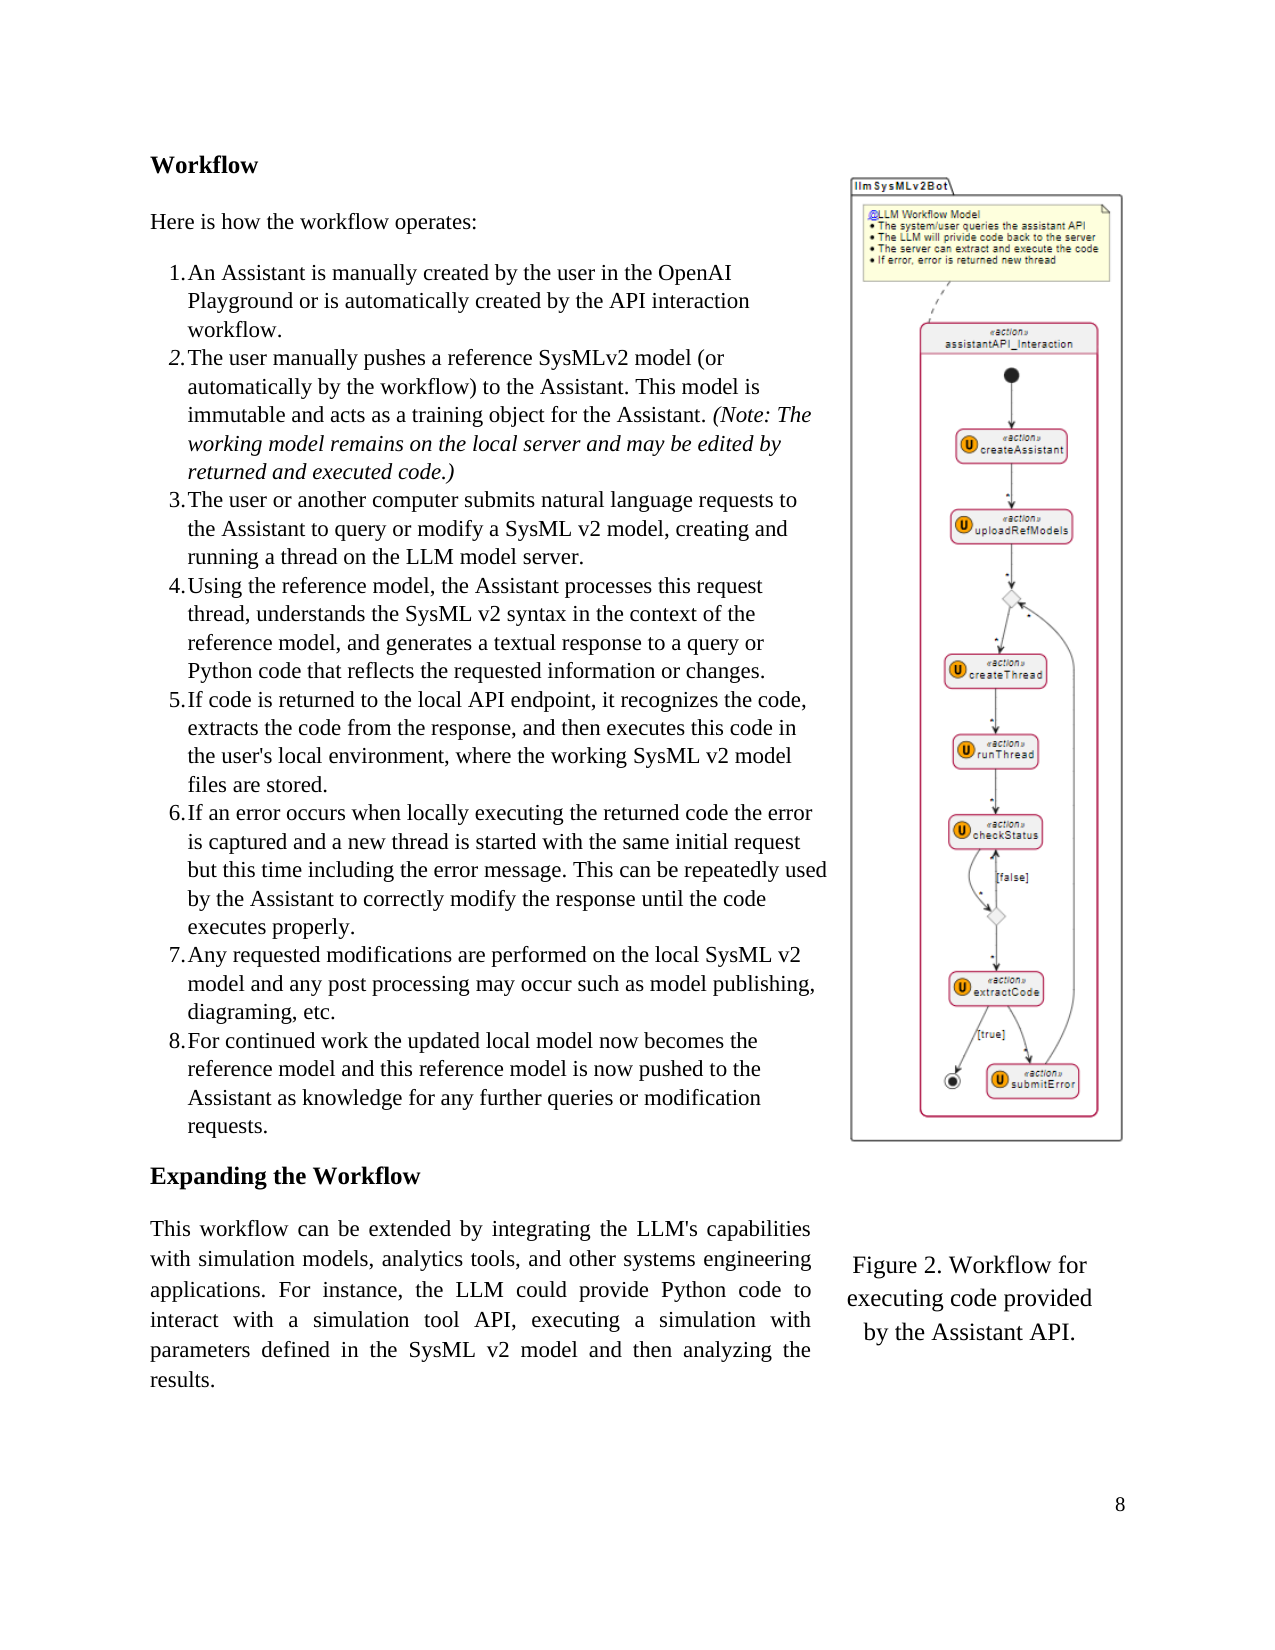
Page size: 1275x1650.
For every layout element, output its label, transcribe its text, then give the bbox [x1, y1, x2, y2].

text Workflow [150, 150, 1125, 179]
text Here is how the workflow operates: [150, 208, 848, 234]
text This workflow can be extended by integrating the LLM's capabilities with simulation models, analytics tools, and other systems engineering applications. For instance, the LLM could provide Python code to interact with a simulation tool API, executing a simulation with parameters defined in the SysML v2 model and then analyzing the results. [150, 1215, 1125, 1393]
list If an error occurs when locally executing the returned code the error is captured and a new thread is started with the same initial request but this time including the error message. This can be repeatedly used by the Assistant to correctly modify the response until the code executes properly. [169, 799, 848, 939]
list An Assistant is manually created by the user in the OpenAI Playground or is automatically created by the API interaction workflow. [169, 259, 848, 342]
list Using the reference model, the Assistant processes this request thread, understands the SysML v2 syntax in the context of the reference model, and generates a textual response to a query or Python code that reflects the requested information or changes. [169, 572, 848, 683]
list Any requested modifications are performed on the local SysML v2 model and any post processing may occur such as model publishing, diagraming, etc. [169, 942, 848, 1025]
picture [848, 176, 1123, 1142]
list If code is returned to the local API endpoint, it recognizes the code, extracts the code from the response, and then executes this code in the user's local environment, where the working SysML v2 model files are stored. [169, 686, 848, 797]
list The user manually pushes a reference SysMLv2 model (or automatically by the workflow) to the Assistant. This model is immutable and acts as a training object for the Assistant. (Note: The working model remains on the local server and may be edited by returned and executed code.) [169, 344, 848, 484]
list The user or another computer submits natural language requests to the Assistant to query or modify a SysML v2 model, creating and running a thread on the LLM model server. [169, 487, 848, 570]
list For continued work the updated local model now becomes the reference model and this reference model is now pushed to the Assistant as knowledge for any further queries or modification requests. [169, 1027, 848, 1138]
text Expanding the Workflow [150, 1161, 1125, 1190]
